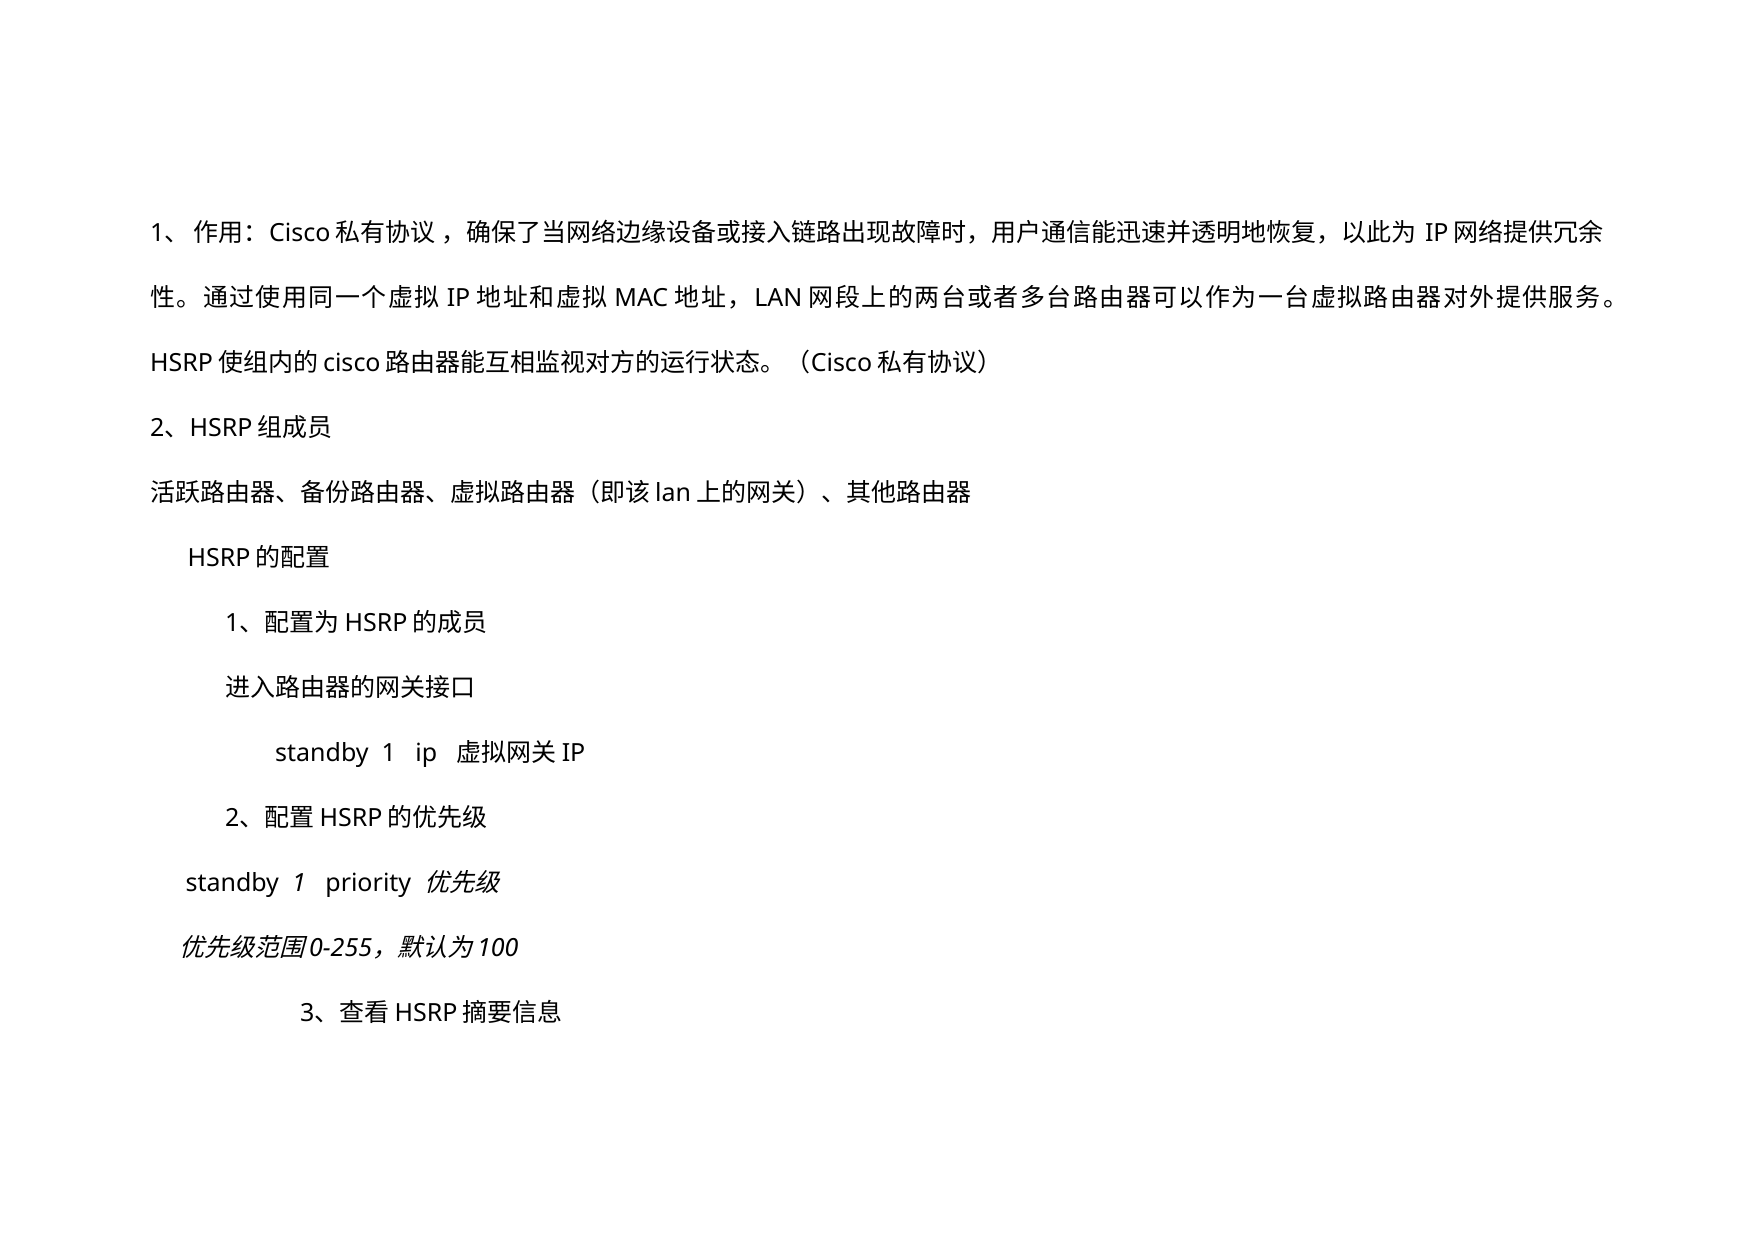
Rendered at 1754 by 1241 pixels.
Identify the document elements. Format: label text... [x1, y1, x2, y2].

text HSRP的配置 [187, 523, 1604, 588]
text standby 1 priority 优先级 [150, 848, 1604, 913]
text standby 1 ip 虚拟网关IP [225, 718, 1604, 783]
text 3、查看HSRP摘要信息 [300, 978, 1604, 1043]
text 2、HSRP组成员 [150, 393, 1604, 458]
text 1、配置为HSRP的成员 [225, 588, 1604, 653]
text 活跃路由器、备份路由器、虚拟路由器（即该lan上的网关）、其他路由器 [150, 458, 1604, 523]
text 2、配置HSRP的优先级 [225, 783, 1604, 848]
list 作用：Cisco私有协议 ，确保了当网络边缘设备或接入链路出现故障时，用户通信能迅速并透明地恢复，以此为IP网络提供冗余性。通过使用同一个虚拟IP地址和虚拟MAC地址，LAN网段上的两台或者多台路由器可以作为一台虚拟路由器对外提供服务。HSRP使组内的cisco路由器能互相监视对方的运行状态。（Cisco私有协议） [150, 198, 1604, 393]
text 进入路由器的网关接口 [225, 653, 1604, 718]
text 优先级范围0-255，默认为100 [150, 913, 1604, 978]
